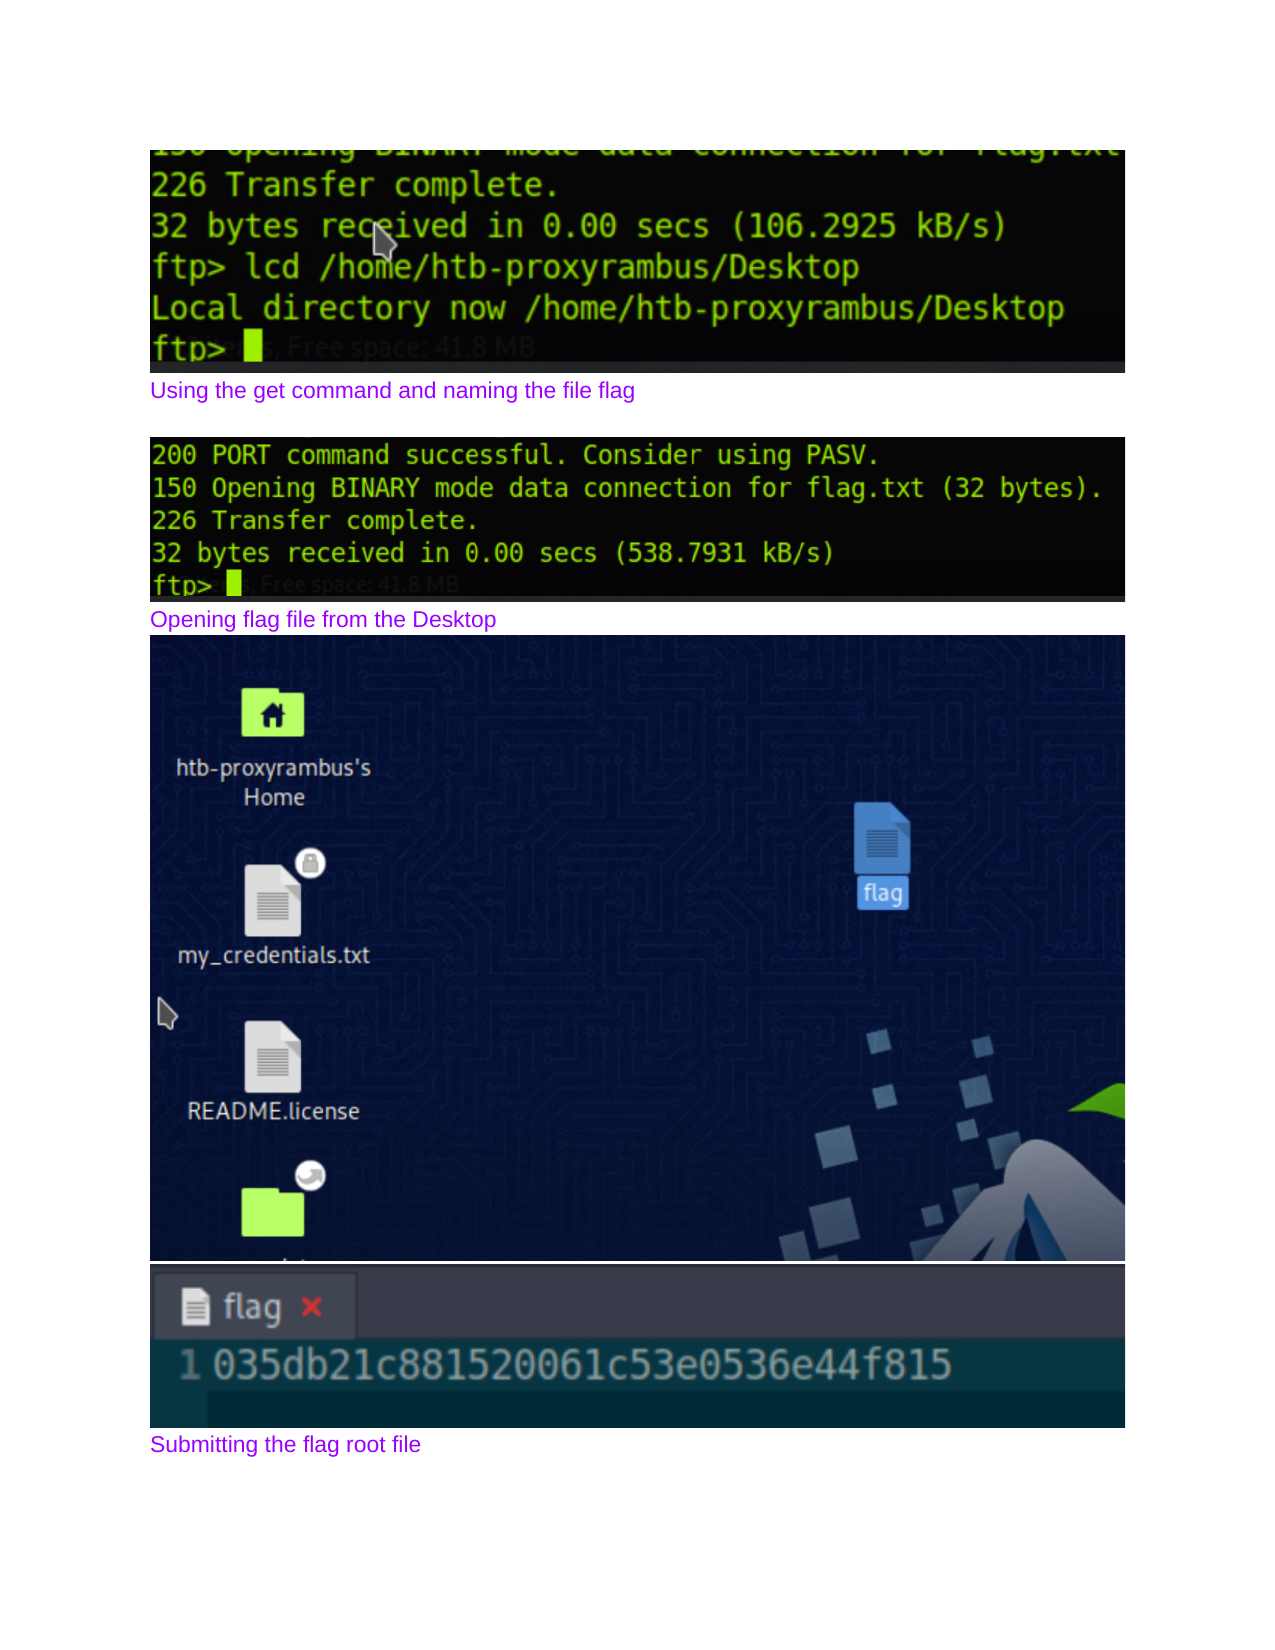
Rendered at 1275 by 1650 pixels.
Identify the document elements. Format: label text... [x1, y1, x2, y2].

picture [150, 437, 1125, 602]
picture [150, 1264, 1125, 1428]
picture [150, 150, 1125, 373]
text Submitting the flag root file [150, 1431, 1125, 1457]
text Opening flag file from the Desktop [150, 606, 1125, 632]
text Using the get command and naming the file flag [150, 377, 1125, 403]
picture [150, 635, 1125, 1261]
